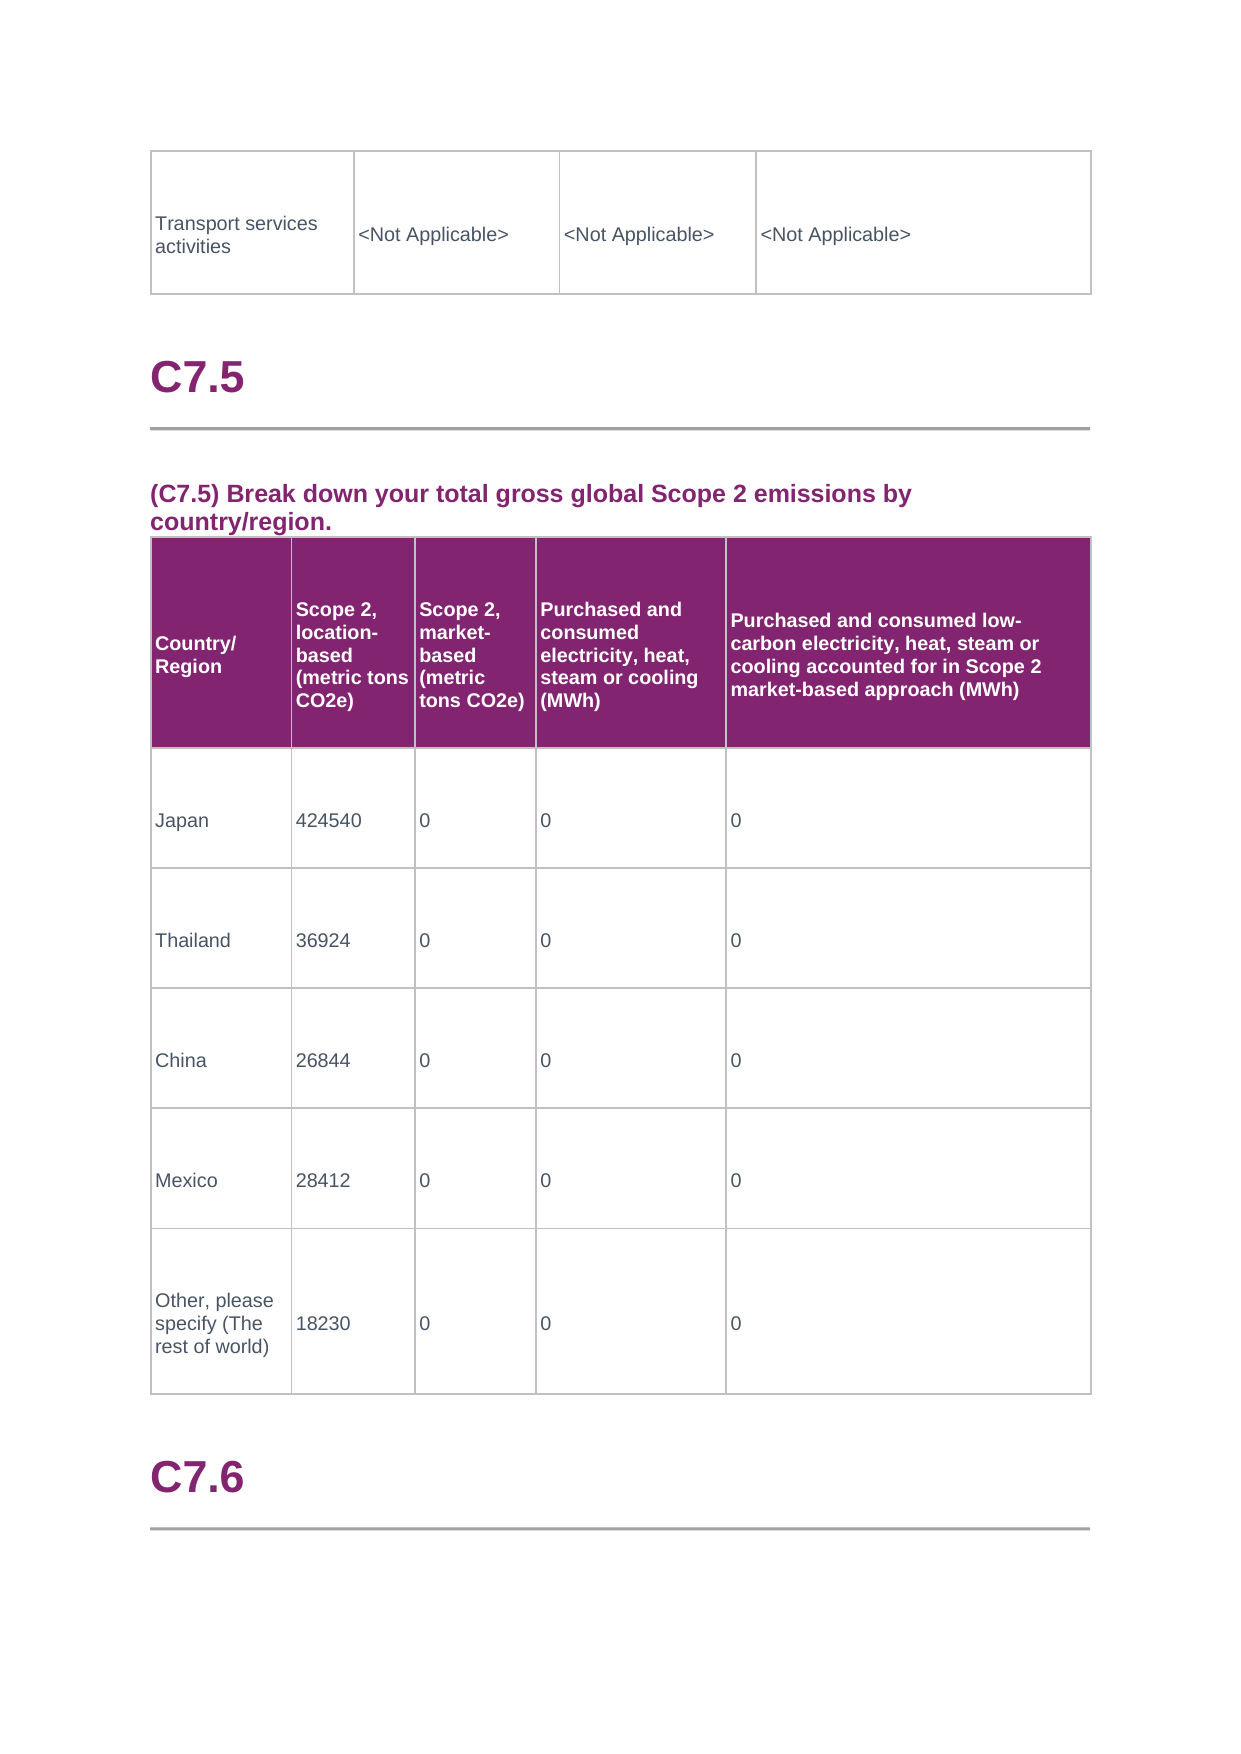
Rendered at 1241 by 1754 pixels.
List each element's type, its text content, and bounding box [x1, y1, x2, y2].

subtitle C7.6 [150, 1395, 1090, 1502]
table_header Scope 2, location-based (metric tons CO2e) [292, 538, 414, 747]
table_cell <Not Applicable> [757, 152, 1090, 293]
table_cell 0 [416, 989, 535, 1107]
table_cell 28412 [292, 1109, 414, 1227]
table_header Country/Region [152, 538, 291, 747]
table_cell 0 [416, 749, 535, 867]
table_cell 0 [727, 749, 1090, 867]
table_cell 0 [537, 989, 725, 1107]
table_cell 26844 [292, 989, 414, 1107]
table_cell Transport services activities [152, 152, 353, 293]
table_cell China [152, 989, 291, 1107]
table_cell 36924 [292, 869, 414, 987]
table_cell 0 [727, 1229, 1090, 1393]
table_cell 0 [537, 869, 725, 987]
table_header Purchased and consumed electricity, heat, steam or cooling (MWh) [537, 538, 725, 747]
table_cell Other, please specify (The rest of world) [152, 1229, 291, 1393]
table_cell 0 [727, 869, 1090, 987]
table_cell 0 [727, 1109, 1090, 1227]
table_cell Thailand [152, 869, 291, 987]
table_cell 0 [416, 1109, 535, 1227]
table_cell <Not Applicable> [560, 152, 755, 293]
subtitle C7.5 [150, 295, 1090, 402]
table_cell 0 [537, 1109, 725, 1227]
table_cell Japan [152, 749, 291, 867]
table_cell 424540 [292, 749, 414, 867]
table_cell 0 [537, 1229, 725, 1393]
table_cell 0 [537, 749, 725, 867]
table_cell Mexico [152, 1109, 291, 1227]
table_cell 0 [416, 1229, 535, 1393]
table_cell 0 [416, 869, 535, 987]
table_header Purchased and consumed low-carbon electricity, heat, steam or cooling accounted for in Scope 2 market-based approach (MWh) [727, 538, 1090, 747]
table_header Scope 2, market-based (metric tons CO2e) [416, 538, 535, 747]
table_cell <Not Applicable> [355, 152, 559, 293]
table_cell 0 [727, 989, 1090, 1107]
table_cell 18230 [292, 1229, 414, 1393]
subtitle (C7.5) Break down your total gross global Scope 2 emissions by country/region. [150, 478, 1090, 536]
